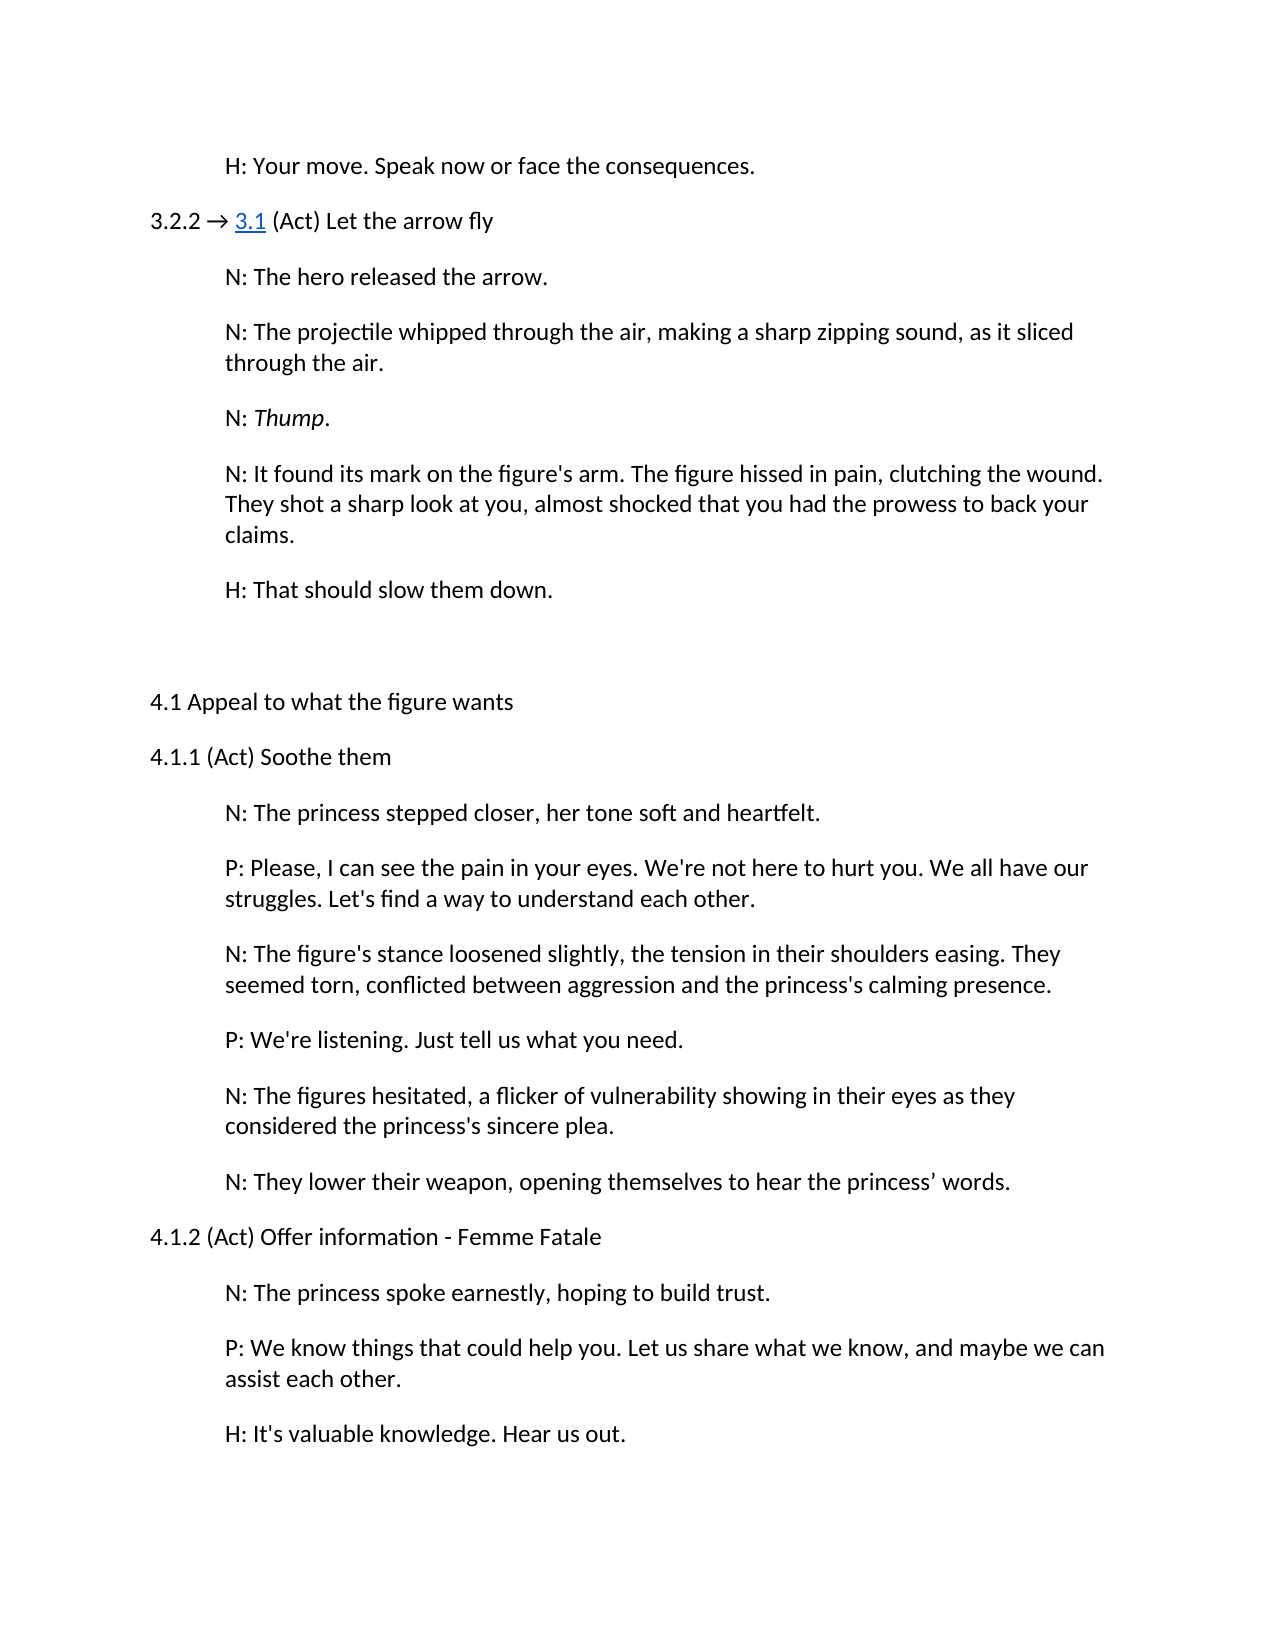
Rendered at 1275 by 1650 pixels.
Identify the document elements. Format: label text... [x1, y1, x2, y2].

text N: They lower their weapon, opening themselves to hear the princess’ words. [225, 1166, 1125, 1196]
text N: The projectile whipped through the air, making a sharp zipping sound, as it sliced through the air. [225, 317, 1125, 378]
text N: The figure's stance loosened slightly, the tension in their shoulders easing. They seemed torn, conflicted between aggression and the princess's calming presence. [225, 938, 1125, 999]
text N: Thump. [225, 403, 1125, 433]
text 3.2.2 → 3.1 (Act) Let the arrow fly [150, 206, 1125, 236]
text 4.1 Appeal to what the figure wants [150, 686, 1125, 716]
text P: We know things that could help you. Let us share what we know, and maybe we can assist each other. [225, 1332, 1125, 1393]
text 4.1.2 (Act) Offer information - Femme Fatale [150, 1221, 1125, 1252]
text H: Your move. Speak now or face the consequences. [150, 150, 1125, 181]
text P: Please, I can see the pain in your eyes. We're not here to hurt you. We all have our struggles. Let's find a way to understand each other. [225, 852, 1125, 913]
text H: That should slow them down. [225, 575, 1125, 605]
text N: The figures hesitated, a flicker of vulnerability showing in their eyes as they considered the princess's sincere plea. [225, 1080, 1125, 1141]
text H: It's valuable knowledge. Hear us out. [225, 1418, 1125, 1449]
text N: The princess spoke earnestly, hoping to build trust. [150, 1277, 1125, 1307]
text N: The princess stepped closer, her tone soft and heartfelt. [150, 797, 1125, 827]
text N: It found its mark on the figure's arm. The figure hissed in pain, clutching the wound. They shot a sharp look at you, almost shocked that you had the prowess to back your claims. [225, 458, 1125, 550]
text P: We're listening. Just tell us what you need. [225, 1024, 1125, 1055]
text N: The hero released the arrow. [225, 261, 1125, 292]
text 4.1.1 (Act) Soothe them [150, 741, 1125, 772]
